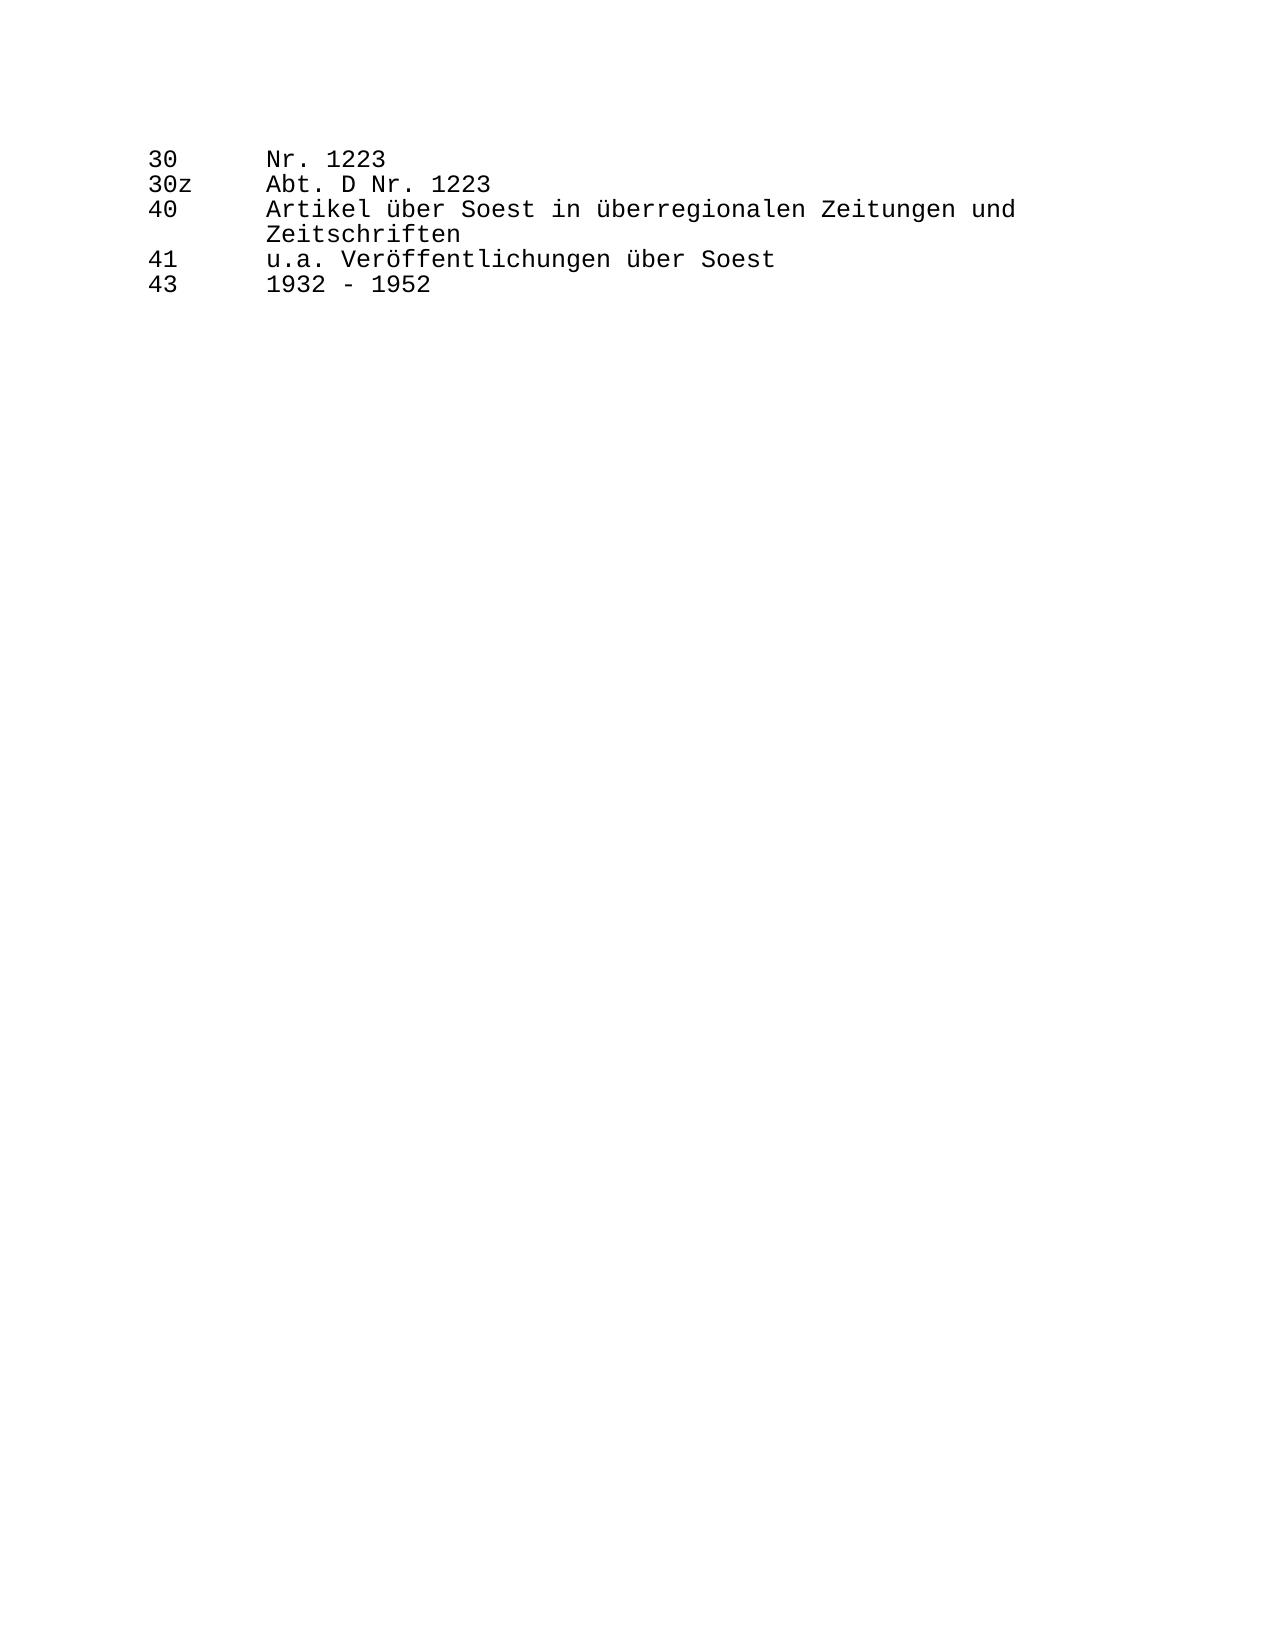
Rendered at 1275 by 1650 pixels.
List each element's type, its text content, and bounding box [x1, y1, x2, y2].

text 41 u.a. s[Veröffentlichung]sen über Soest [148, 248, 1127, 273]
text 30 Nr. 1223 [148, 148, 1127, 173]
text 30z Abt. D Nr. 1223 [148, 173, 1127, 198]
text 43 1932 - 1952 [148, 273, 1127, 298]
text 40 Artikel über o[Soest]o in s[2{überregionale}n 1{Zeitung}]sen und s[Zeitschrift]sen [148, 198, 1127, 248]
